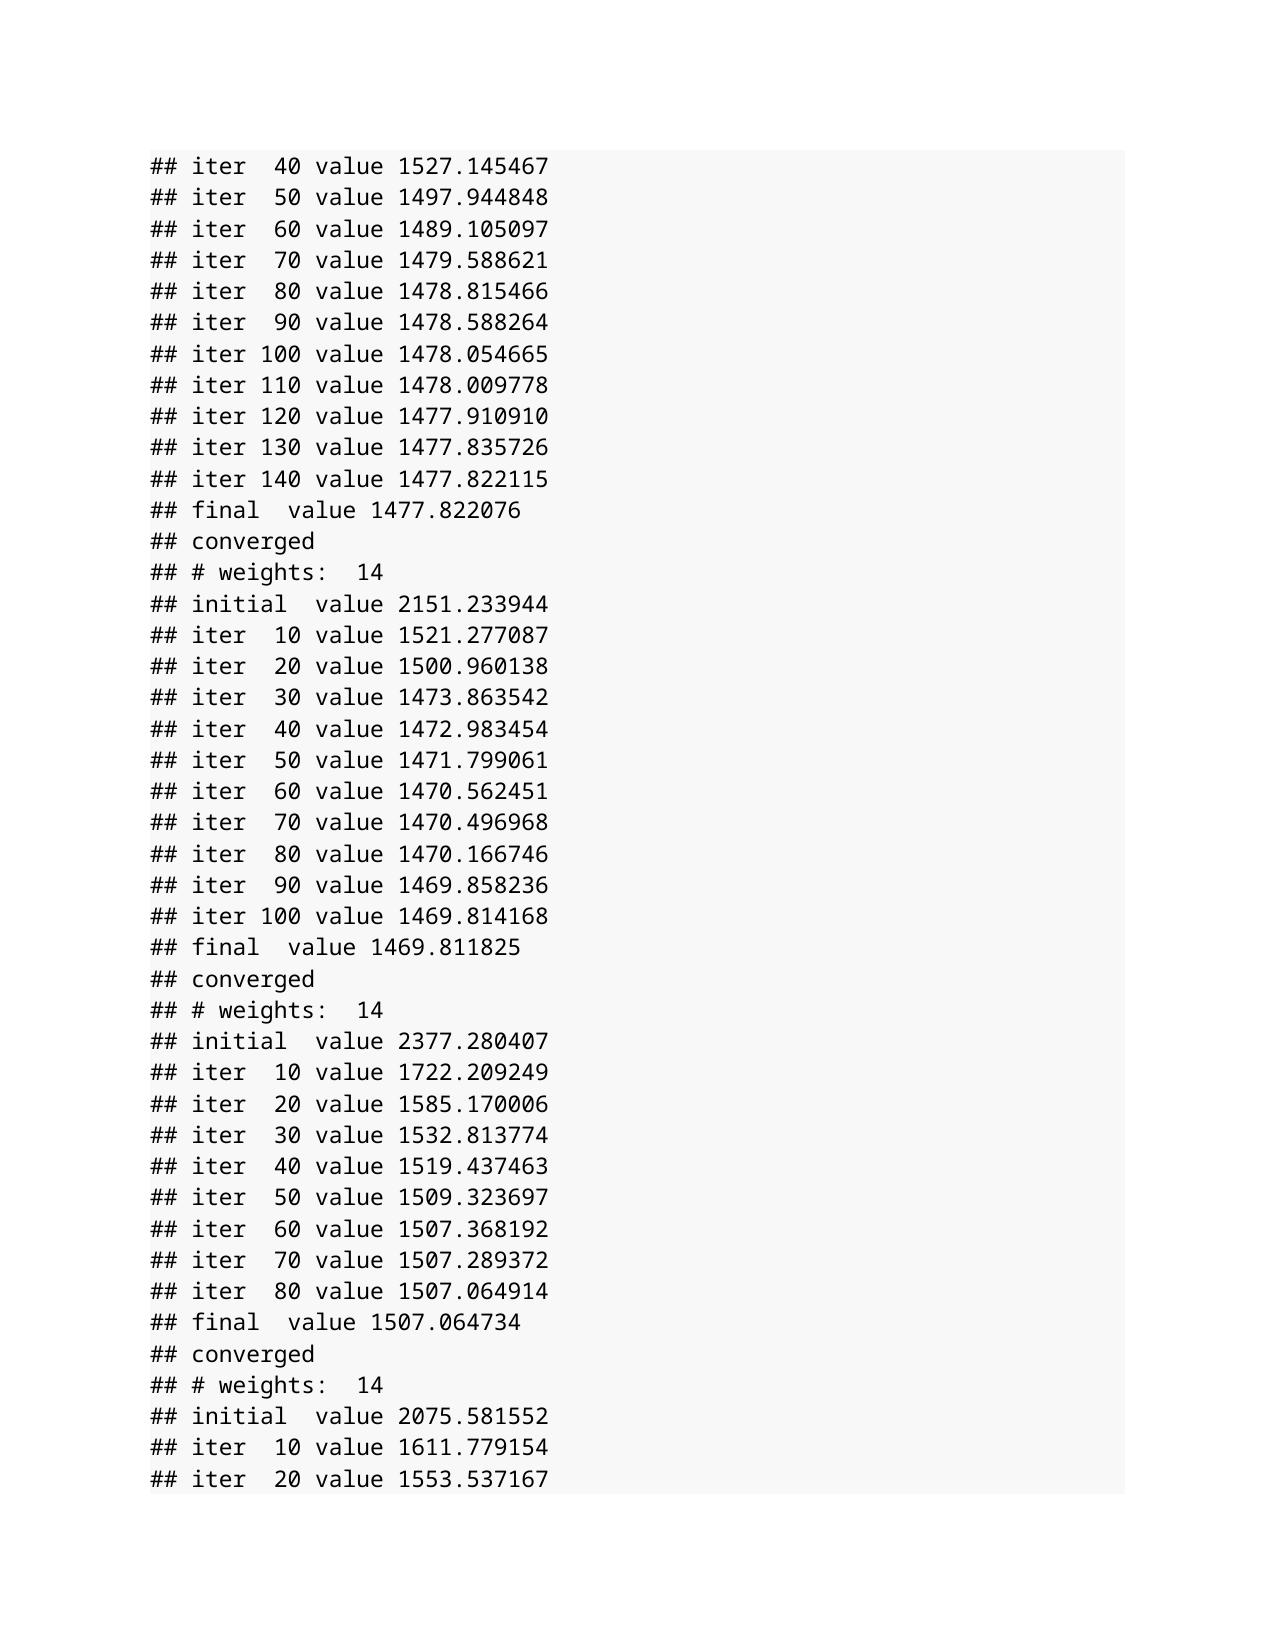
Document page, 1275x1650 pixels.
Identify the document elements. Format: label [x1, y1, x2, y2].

text [150, 150, 1125, 1494]
